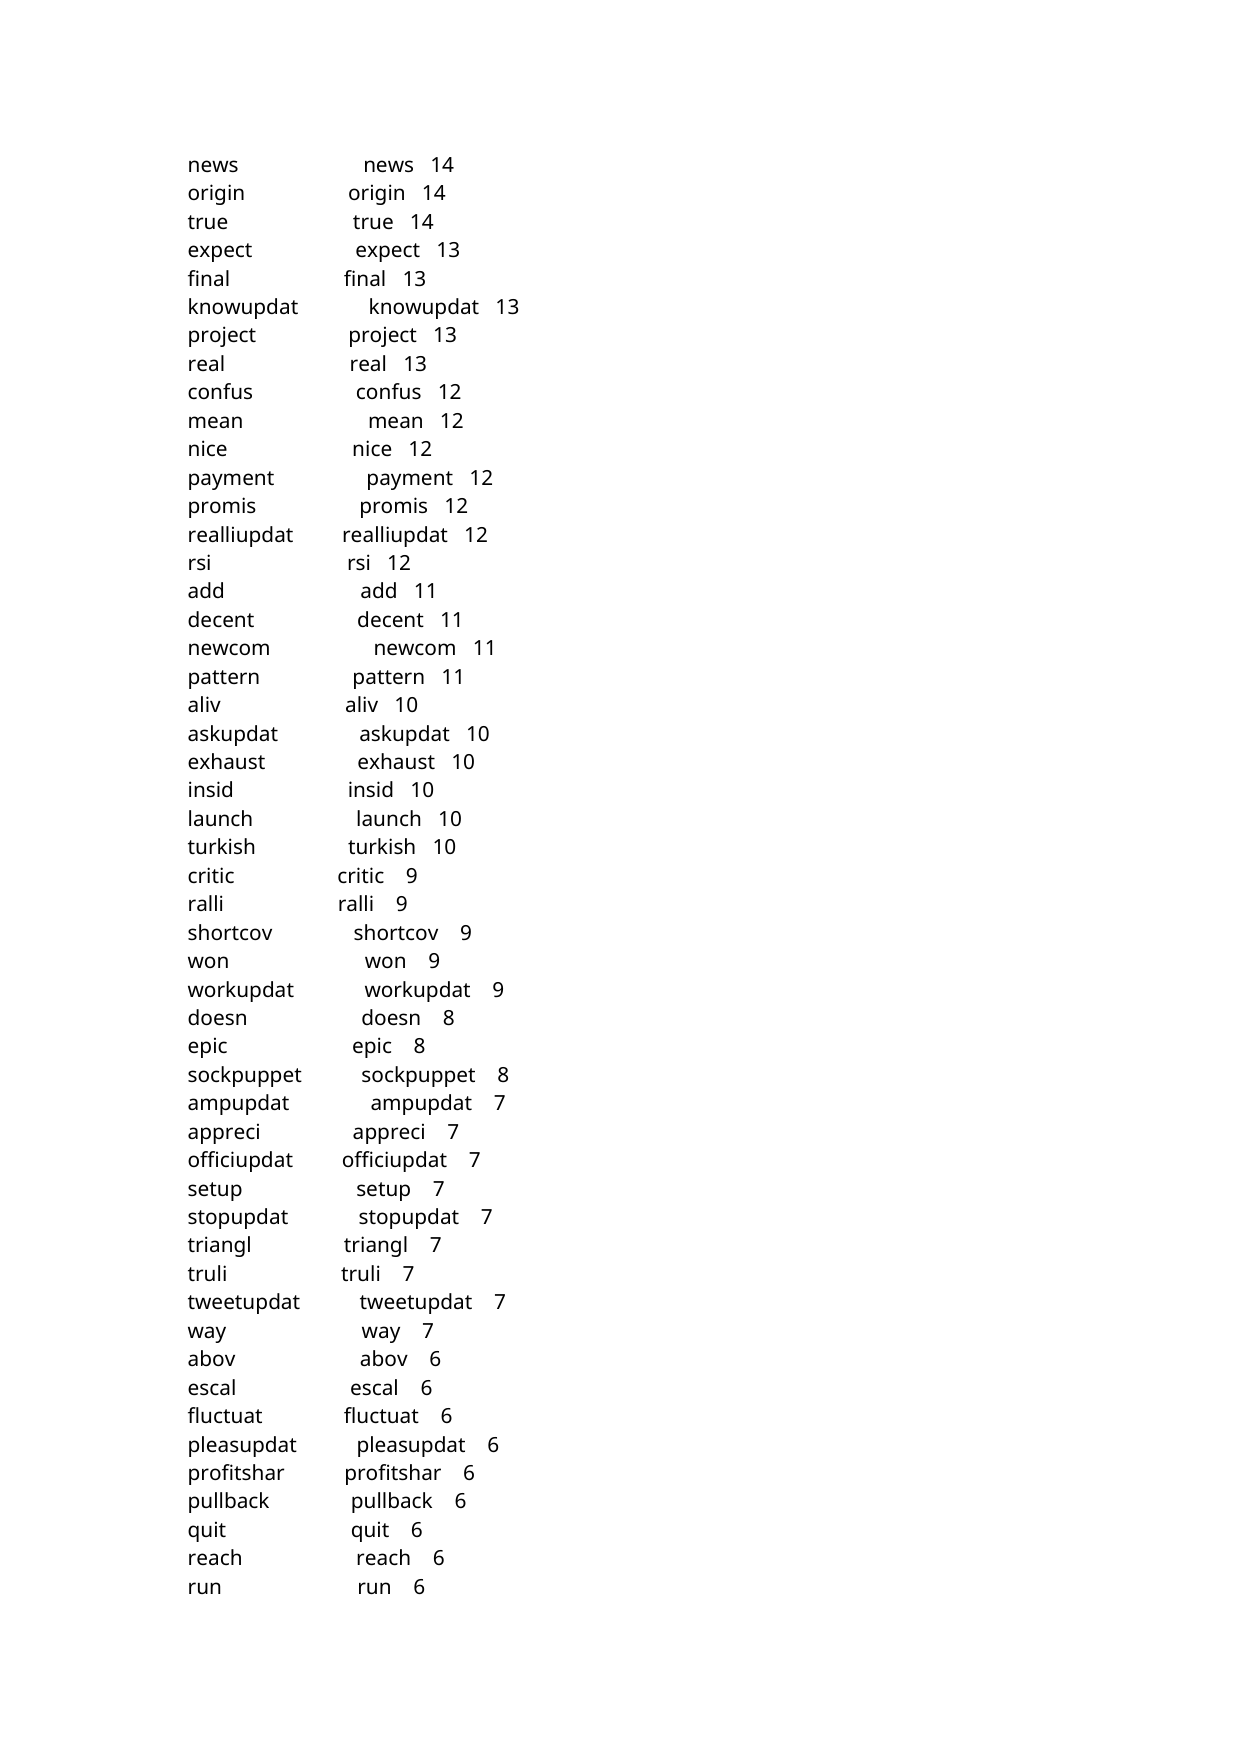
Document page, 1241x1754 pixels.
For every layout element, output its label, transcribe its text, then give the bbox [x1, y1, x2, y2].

text decent decent 11 [187, 605, 1053, 633]
text pattern pattern 11 [187, 662, 1053, 690]
text ampupdat ampupdat 7 [187, 1088, 1053, 1117]
text epic epic 8 [187, 1032, 1053, 1060]
text real real 13 [187, 349, 1053, 377]
text launch launch 10 [187, 804, 1053, 832]
text pullback pullback 6 [187, 1487, 1053, 1515]
text workupdat workupdat 9 [187, 975, 1053, 1003]
text askupdat askupdat 10 [187, 719, 1053, 747]
text abov abov 6 [187, 1344, 1053, 1373]
text news news 14 [187, 150, 1053, 178]
text realliupdat realliupdat 12 [187, 520, 1053, 548]
text true true 14 [187, 207, 1053, 235]
text ralli ralli 9 [187, 889, 1053, 918]
text appreci appreci 7 [187, 1117, 1053, 1145]
text reach reach 6 [187, 1543, 1053, 1572]
text tweetupdat tweetupdat 7 [187, 1287, 1053, 1316]
text triangl triangl 7 [187, 1231, 1053, 1259]
text escal escal 6 [187, 1373, 1053, 1401]
text add add 11 [187, 577, 1053, 605]
text doesn doesn 8 [187, 1003, 1053, 1032]
text pleasupdat pleasupdat 6 [187, 1430, 1053, 1458]
text aliv aliv 10 [187, 690, 1053, 719]
text critic critic 9 [187, 861, 1053, 889]
text sockpuppet sockpuppet 8 [187, 1060, 1053, 1088]
text exhaust exhaust 10 [187, 747, 1053, 776]
text knowupdat knowupdat 13 [187, 292, 1053, 321]
text final final 13 [187, 264, 1053, 292]
text mean mean 12 [187, 406, 1053, 434]
text insid insid 10 [187, 776, 1053, 804]
text won won 9 [187, 946, 1053, 975]
text shortcov shortcov 9 [187, 918, 1053, 946]
text stopupdat stopupdat 7 [187, 1202, 1053, 1231]
text nice nice 12 [187, 434, 1053, 463]
text rsi rsi 12 [187, 548, 1053, 577]
text expect expect 13 [187, 235, 1053, 264]
text setup setup 7 [187, 1174, 1053, 1202]
text project project 13 [187, 321, 1053, 349]
text fluctuat fluctuat 6 [187, 1401, 1053, 1430]
text payment payment 12 [187, 463, 1053, 491]
text newcom newcom 11 [187, 633, 1053, 662]
text confus confus 12 [187, 377, 1053, 406]
text profitshar profitshar 6 [187, 1458, 1053, 1487]
text officiupdat officiupdat 7 [187, 1145, 1053, 1174]
text way way 7 [187, 1316, 1053, 1344]
text run run 6 [187, 1572, 1053, 1600]
text truli truli 7 [187, 1259, 1053, 1287]
text turkish turkish 10 [187, 832, 1053, 861]
text origin origin 14 [187, 178, 1053, 207]
text quit quit 6 [187, 1515, 1053, 1543]
text promis promis 12 [187, 491, 1053, 520]
